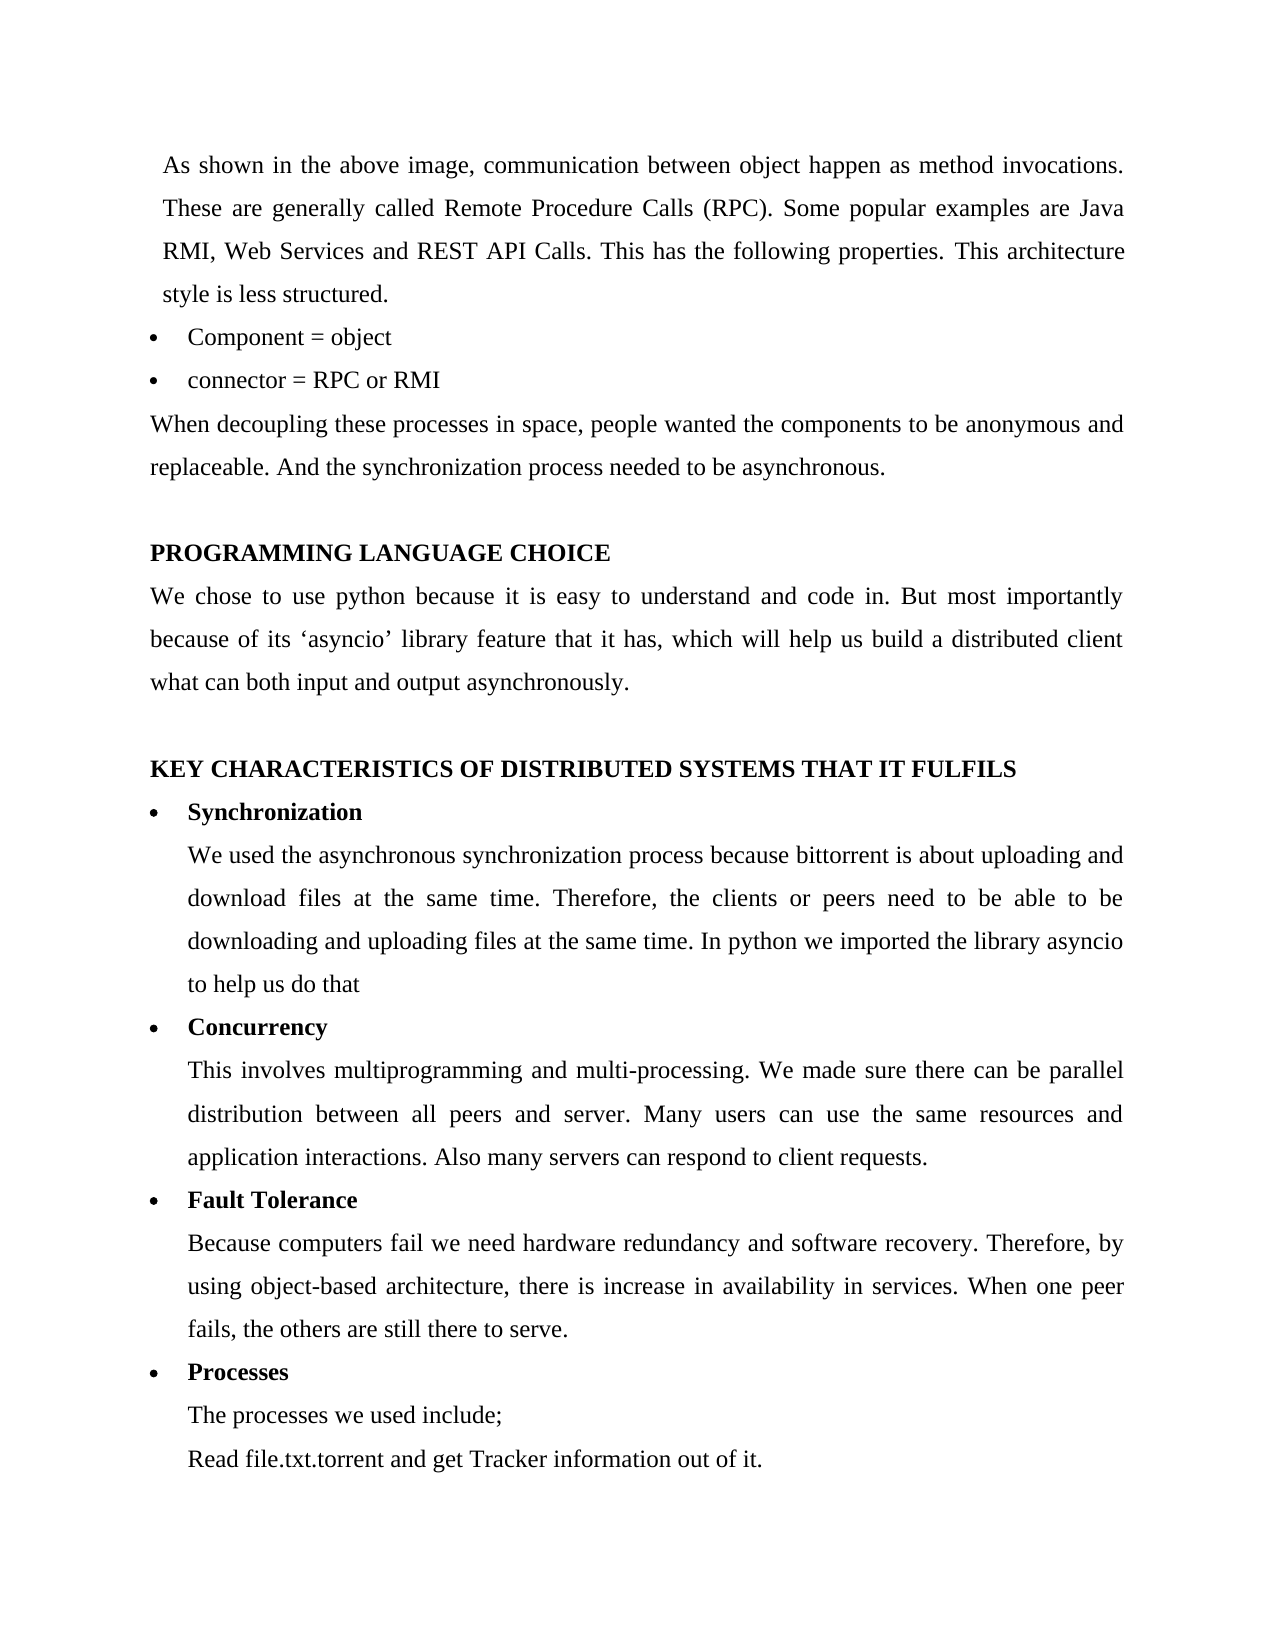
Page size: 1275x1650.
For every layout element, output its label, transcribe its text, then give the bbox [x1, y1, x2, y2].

list We used the asynchronous synchronization process because bittorrent is about uploading and download files at the same time. Therefore, the clients or peers need to be able to be downloading and uploading files at the same time. In python we imported the library asyncio to help us do that [187, 840, 1125, 998]
list Fault Tolerance [150, 1185, 1125, 1214]
list Component = object [150, 322, 1125, 351]
list The processes we used include; [187, 1401, 1125, 1429]
list Concurrency [150, 1012, 1125, 1041]
text This involves multiprogramming and multi-processing. We made sure there can be parallel distribution between all peers and server. Many users can use the same resources and application interactions. Also many servers can respond to client requests. [187, 1056, 1125, 1171]
text KEY CHARACTERISTICS OF DISTRIBUTED SYSTEMS THAT IT FULFILS [150, 754, 1125, 782]
text As shown in the above image, communication between object happen as method invocations. These are generally called Remote Procedure Calls (RPC). Some popular examples are Java RMI, Web Services and REST API Calls. This has the following properties. This architecture style is less structured. [162, 150, 1125, 308]
list Processes [150, 1357, 1125, 1386]
text Read file.txt.torrent and get Tracker information out of it. [187, 1444, 1125, 1472]
list Synchronization [150, 797, 1125, 826]
text When decoupling these processes in space, people wanted the components to be anonymous and replaceable. And the synchronization process needed to be asynchronous. [150, 409, 1125, 481]
text We chose to use python because it is easy to understand and code in. But most importantly because of its ‘asyncio’ library feature that it has, which will help us build a distributed client what can both input and output asynchronously. [150, 581, 1125, 696]
text PROGRAMMING LANGUAGE CHOICE [150, 538, 1125, 567]
list Because computers fail we need hardware redundancy and software recovery. Therefore, by using object-based architecture, there is increase in availability in services. When one peer fails, the others are still there to serve. [187, 1228, 1125, 1343]
list connector = RPC or RMI [150, 366, 1125, 394]
